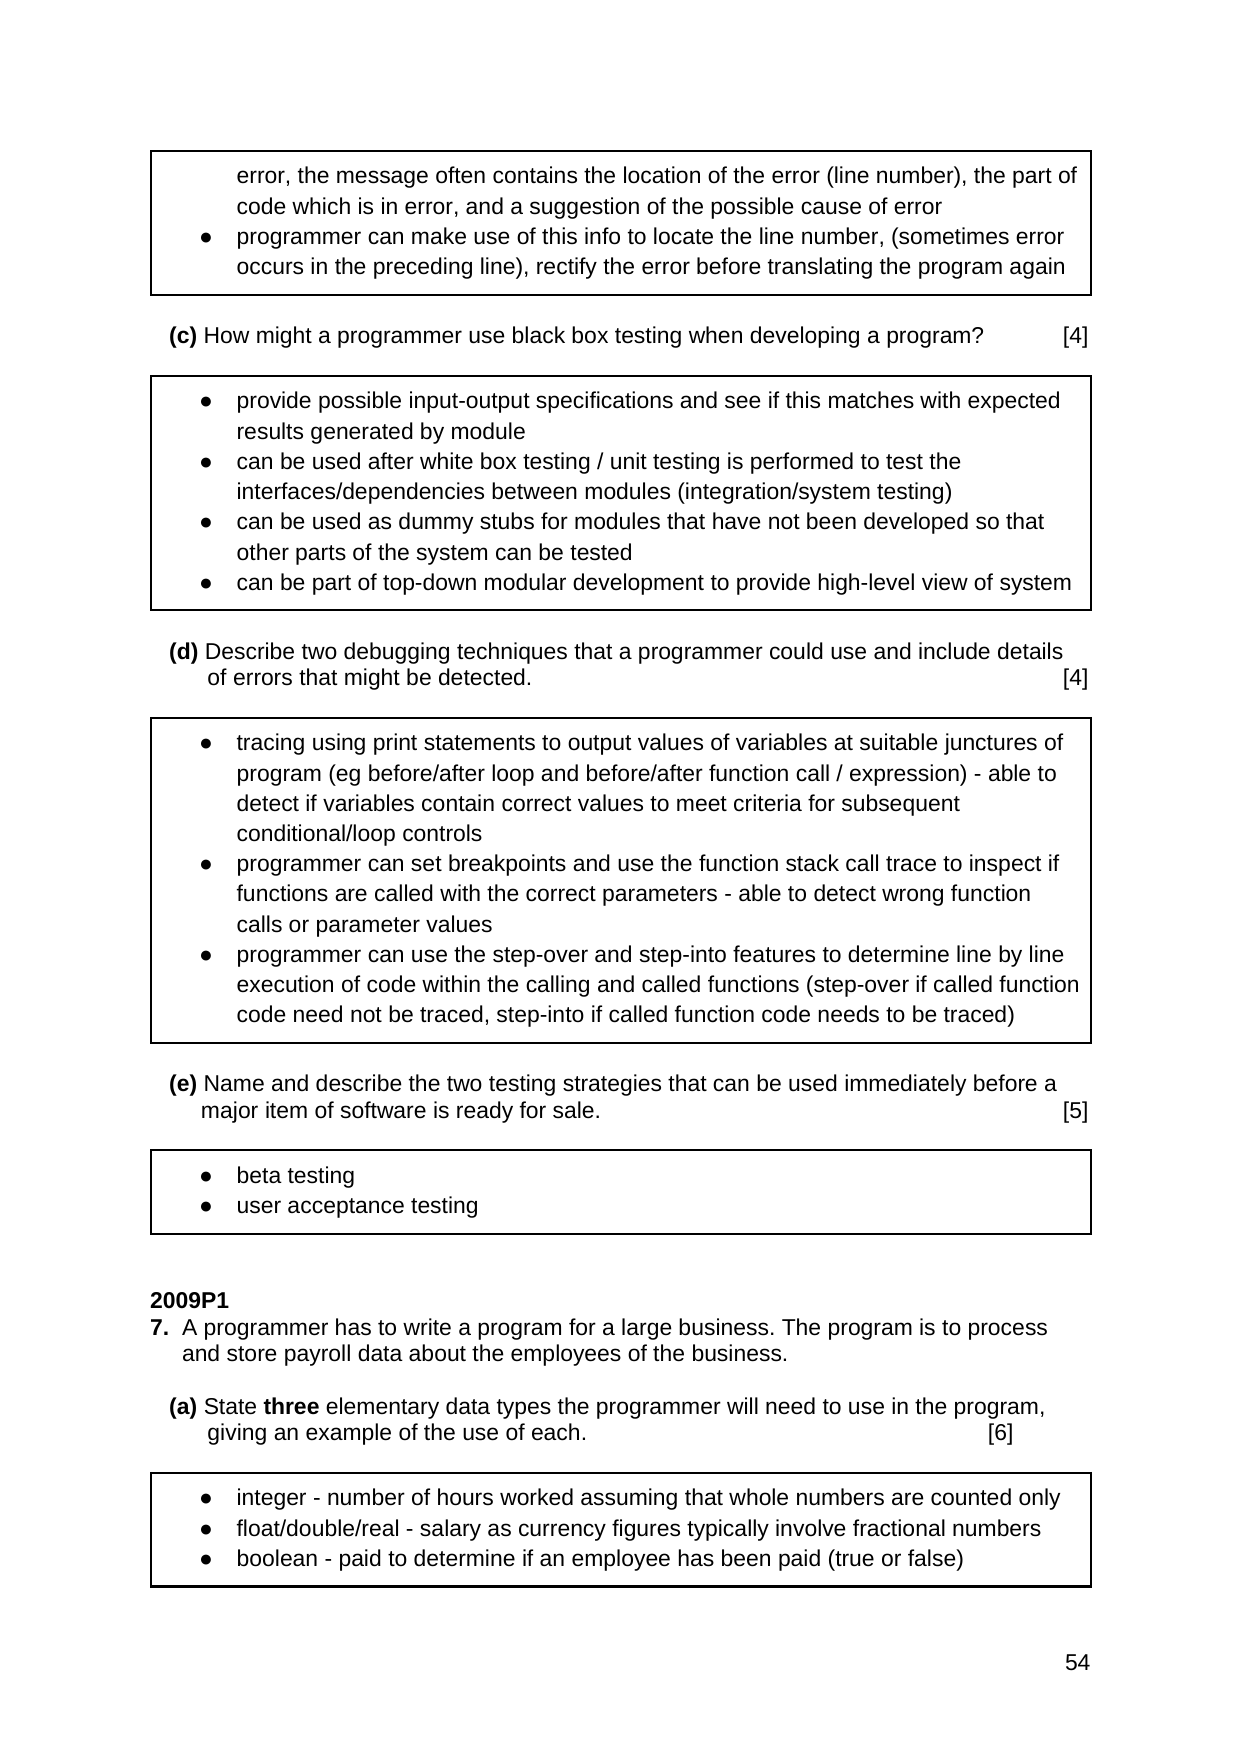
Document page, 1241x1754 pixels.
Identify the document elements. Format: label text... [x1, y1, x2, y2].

table_header beta testing user acceptance testing [152, 1151, 1090, 1233]
text 7. A programmer has to write a program for a large business. The program is to process and store payroll data about the employees of the business. [150, 1314, 1090, 1366]
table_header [152, 1474, 1090, 1585]
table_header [152, 152, 1090, 294]
text (d) Describe two debugging techniques that a programmer could use and include details of errors that might be detected. [4] [150, 638, 1090, 690]
table_header provide possible input-output specifications and see if this matches with expected results generated by module can be used after white box testing / unit testing is performed to test the interfaces/dependencies between modules (integration/system testing) can be used as dummy stubs for modules that have not been developed so that other parts of the system can be tested can be part of top-down modular development to provide high-level view of system [152, 377, 1090, 609]
text (a) State three elementary data types the programmer will need to use in the program, giving an example of the use of each. [6] [150, 1393, 1090, 1446]
text 2009P1 [150, 1287, 1090, 1314]
table_header tracing using print statements to output values of variables at suitable junctures of program (eg before/after loop and before/after function call / expression) - able to detect if variables contain correct values to meet criteria for subsequent conditional/loop controls programmer can set breakpoints and use the function stack call trace to inspect if functions are called with the correct parameters - able to detect wrong function calls or parameter values programmer can use the step-over and step-into features to determine line by line execution of code within the calling and called functions (step-over if called function code need not be traced, step-into if called function code needs to be traced) [152, 719, 1090, 1042]
text (c) How might a programmer use black box testing when developing a program? [4] [150, 322, 1090, 348]
text (e) Name and describe the two testing strategies that can be used immediately before a major item of software is ready for sale. [5] [150, 1070, 1090, 1123]
